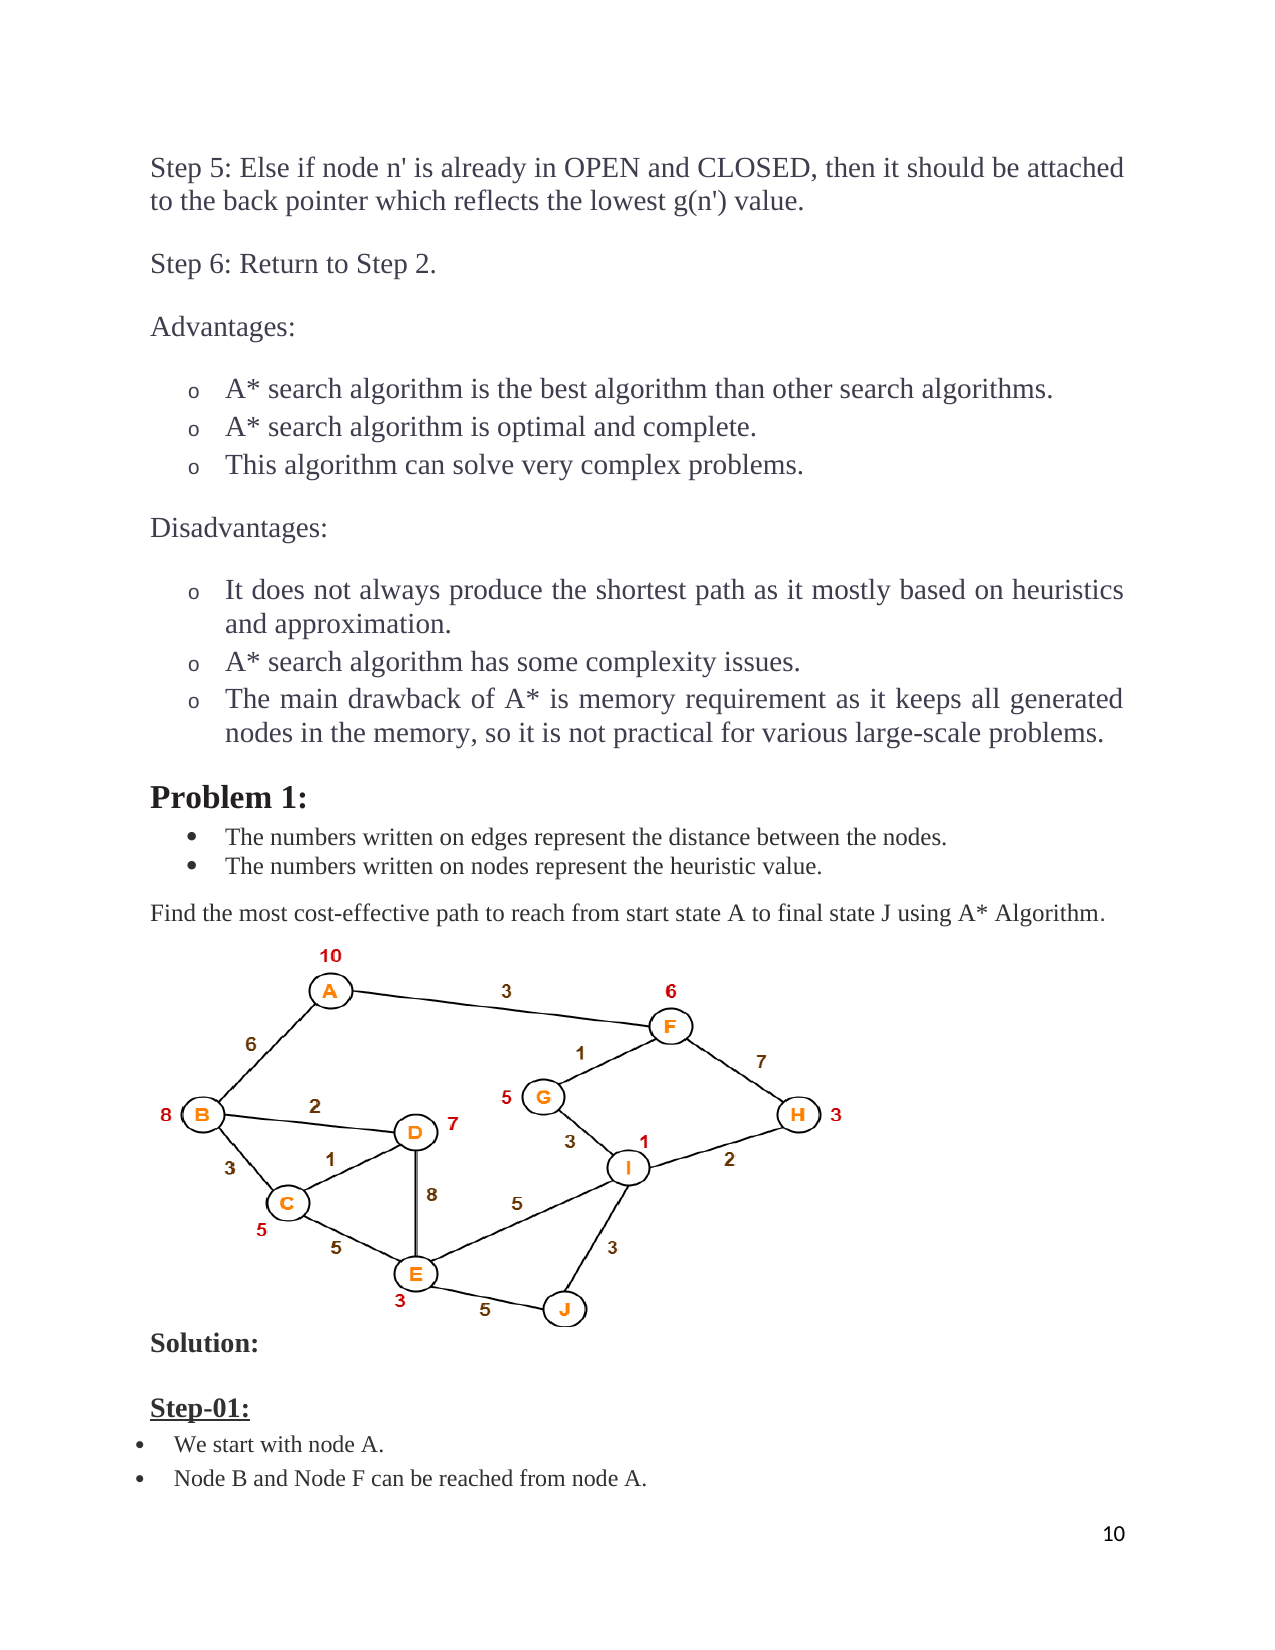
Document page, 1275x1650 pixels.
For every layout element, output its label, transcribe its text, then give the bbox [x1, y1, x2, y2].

list This algorithm can solve very complex problems. [187, 447, 1125, 481]
text Advantages: [150, 309, 1125, 342]
picture [150, 946, 853, 1327]
text Disadvantages: [150, 510, 1125, 543]
text Step-01: [150, 1391, 1125, 1423]
list The main drawback of A* is memory requirement as it keeps all generated nodes in the memory, so it is not practical for various large-scale problems. [187, 681, 1125, 748]
list A* search algorithm is the best algorithm than other search algorithms. [187, 372, 1125, 405]
text Step 5: Else if node n' is already in OPEN and CLOSED, then it should be attached to the back pointer which reflects the lowest g(n') value. [150, 150, 1125, 217]
text Problem 1: [150, 778, 1125, 816]
list The numbers written on edges represent the distance between the nodes. [187, 822, 1125, 851]
text Solution: [150, 1326, 1125, 1359]
list A* search algorithm is optimal and complete. [187, 409, 1125, 443]
list A* search algorithm has some complexity issues. [187, 644, 1125, 677]
list The numbers written on nodes represent the heuristic value. [187, 851, 1125, 880]
list It does not always produce the shortest path as it mostly based on heuristics and approximation. [187, 572, 1125, 639]
text Step 6: Return to Step 2. [150, 246, 1125, 280]
list Node B and Node F can be reached from node A. [136, 1463, 1125, 1491]
list We start with node A. [136, 1430, 1125, 1457]
text Find the most cost-effective path to reach from start state A to final state J using A* Algorithm. [150, 898, 1125, 927]
